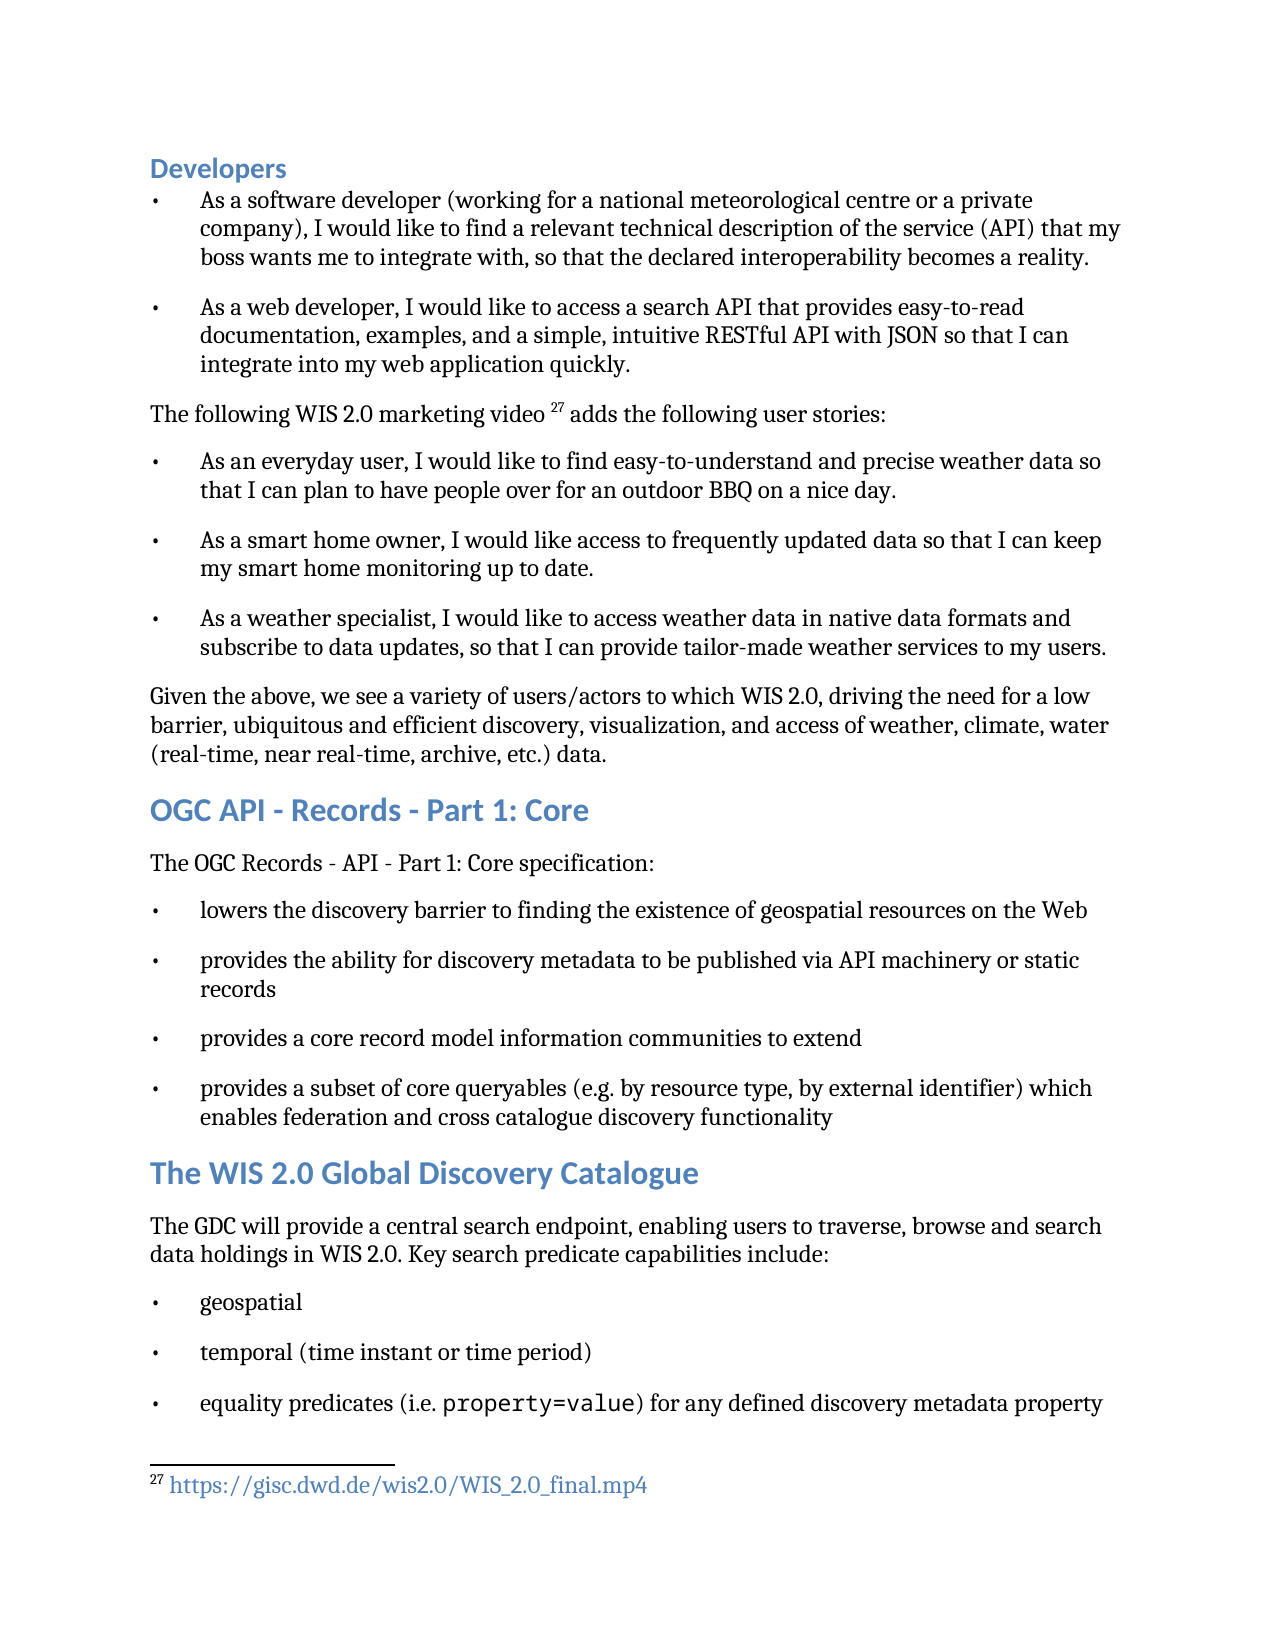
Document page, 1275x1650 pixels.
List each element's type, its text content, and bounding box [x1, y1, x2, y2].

list As a weather specialist, I would like to access weather data in native data formats and subscribe to data updates, so that I can provide tailor-made weather services to my users. [150, 604, 1125, 661]
subtitle OGC API - Records - Part 1: Core [150, 789, 1125, 830]
list equality predicates (i.e. property=value) for any defined discovery metadata property [150, 1387, 1125, 1418]
text The following WIS 2.0 marketing video adds the following user stories: [150, 400, 1125, 428]
list provides the ability for discovery metadata to be published via API machinery or static records [150, 946, 1125, 1003]
list lowers the discovery barrier to finding the existence of geospatial resources on the Web [150, 896, 1125, 925]
list As an everyday user, I would like to find easy-to-understand and precise weather data so that I can plan to have people over for an outdoor BBQ on a nice day. [150, 447, 1125, 505]
text The OGC Records - API - Part 1: Core specification: [150, 849, 1125, 878]
list temporal (time instant or time period) [150, 1337, 1125, 1366]
list geospatial [150, 1288, 1125, 1317]
list provides a core record model information communities to extend [150, 1024, 1125, 1053]
subtitle The WIS 2.0 Global Discovery Catalogue [150, 1152, 1125, 1193]
list provides a subset of core queryables (e.g. by resource type, by external identifier) which enables federation and cross catalogue discovery functionality [150, 1074, 1125, 1131]
text Given the above, we see a variety of users/actors to which WIS 2.0, driving the need for a low barrier, ubiquitous and efficient discovery, visualization, and access of weather, climate, water (real-time, near real-time, archive, etc.) data. [150, 682, 1125, 768]
list As a smart home owner, I would like access to frequently updated data so that I can keep my smart home monitoring up to date. [150, 526, 1125, 583]
subtitle Developers [150, 150, 1125, 186]
